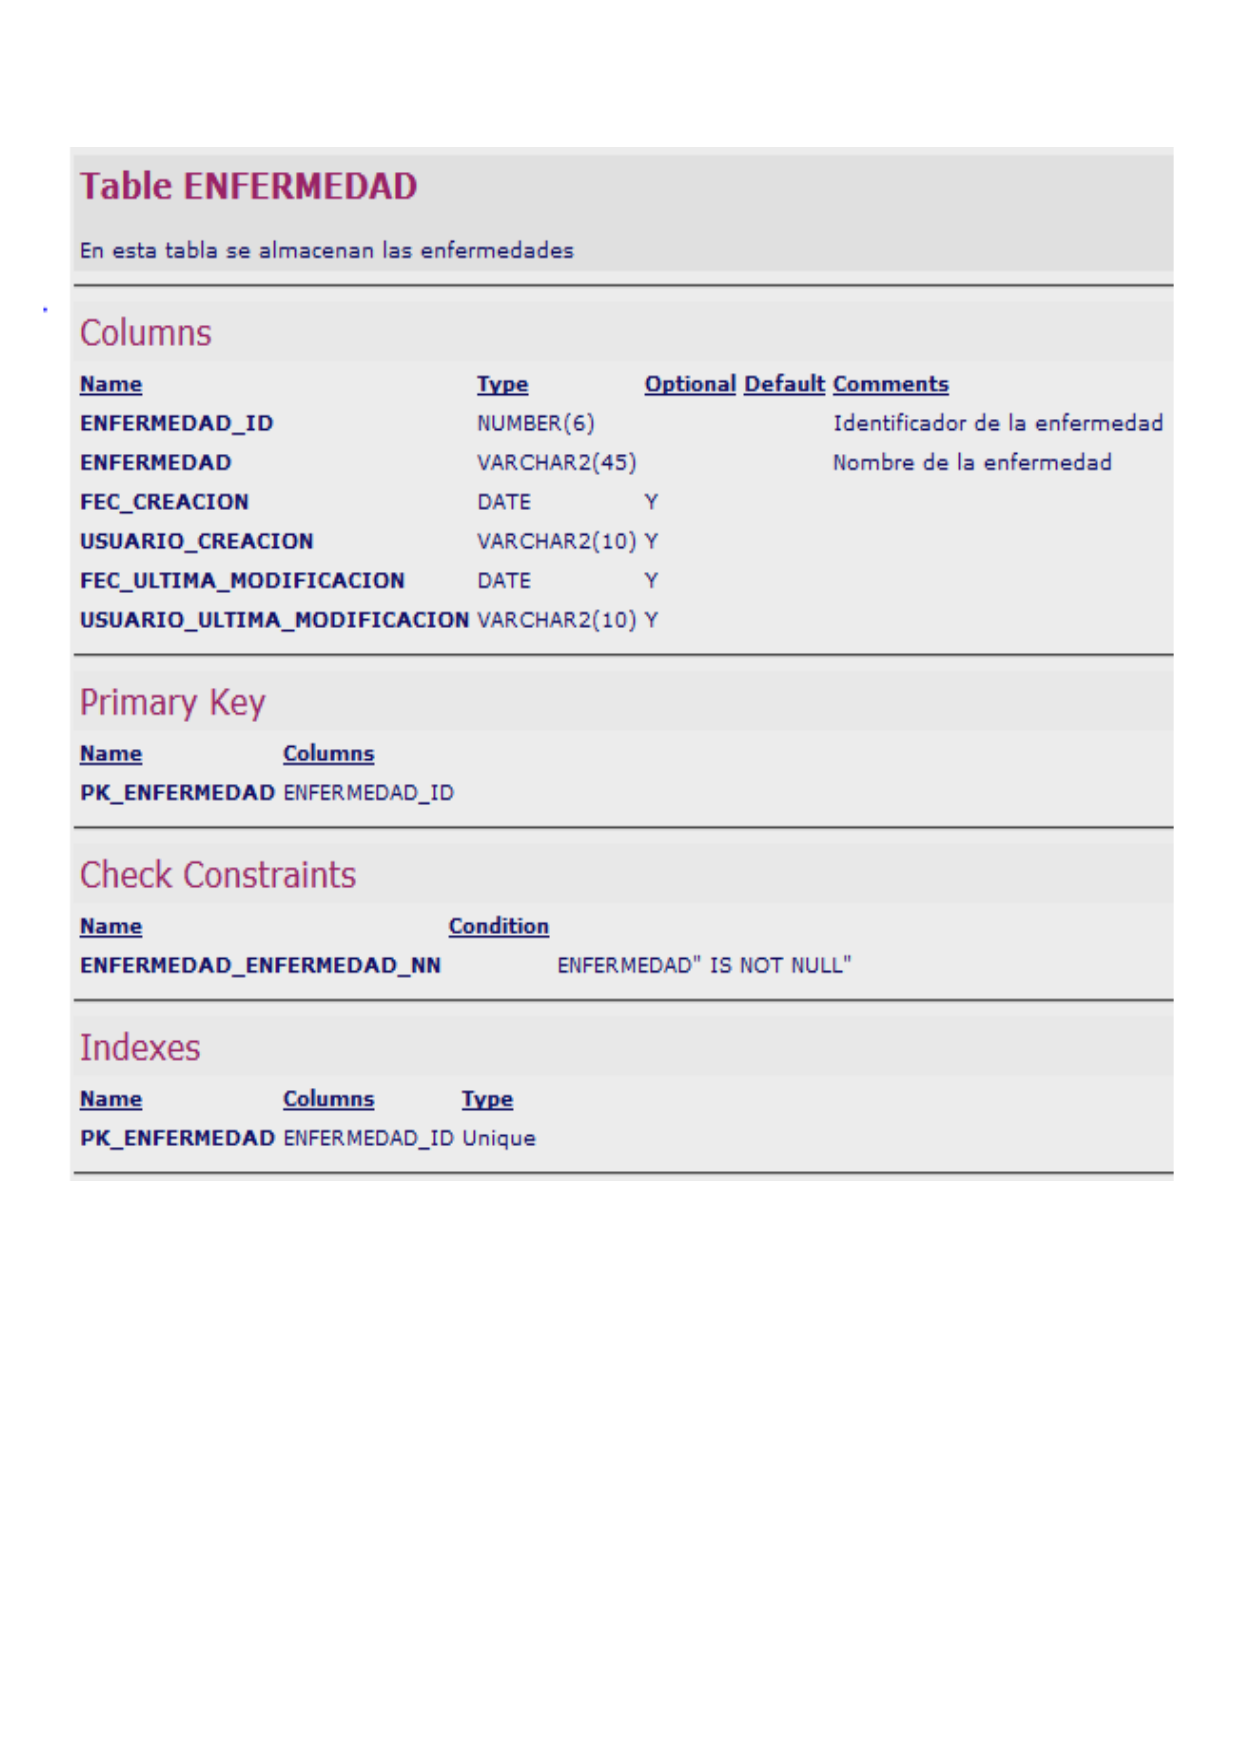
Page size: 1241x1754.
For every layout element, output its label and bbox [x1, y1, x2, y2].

picture [42, 147, 1174, 1181]
